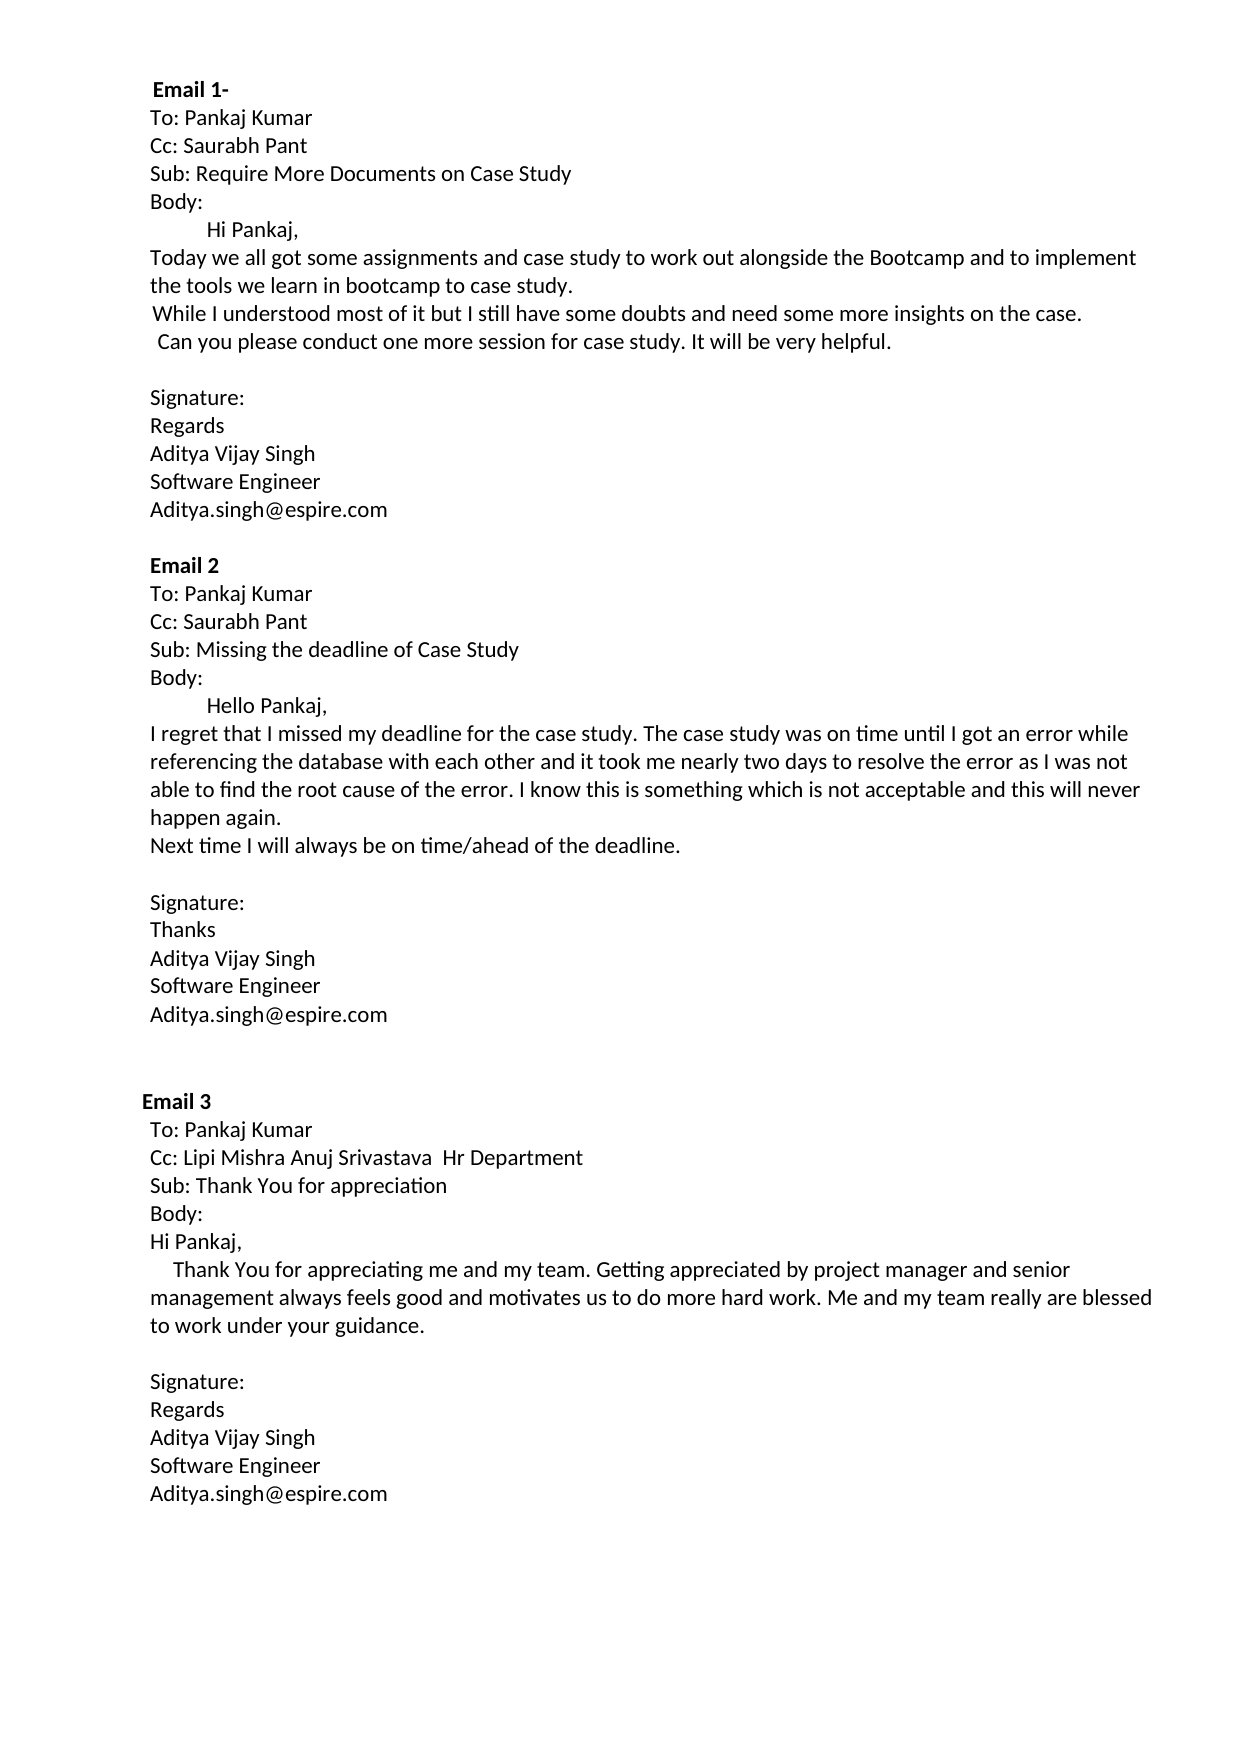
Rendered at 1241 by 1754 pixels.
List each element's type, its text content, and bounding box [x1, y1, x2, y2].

text Software Engineer [150, 1451, 1165, 1479]
text Regards [75, 1395, 1165, 1423]
text Aditya Vijay Singh [150, 944, 1165, 972]
text I regret that I missed my deadline for the case study. The case study was on time until I got an error while referencing the database with each other and it took me nearly two days to resolve the error as I was not able to find the root cause of the error. I know this is something which is not acceptable and this will never happen again. [150, 719, 1165, 832]
text Software Engineer [150, 972, 1165, 1000]
text To: Pankaj Kumar [150, 579, 1165, 607]
text To: Pankaj Kumar [150, 103, 1165, 131]
text Thanks [150, 916, 1165, 944]
text Signature: [75, 1367, 1165, 1395]
text Cc: Saurabh Pant [150, 607, 1165, 635]
text Hi Pankaj, [75, 1227, 1165, 1255]
text Today we all got some assignments and case study to work out alongside the Bootcamp and to implement the tools we learn in bootcamp to case study. [150, 243, 1165, 299]
text Cc: Saurabh Pant [150, 131, 1165, 159]
text Software Engineer [150, 467, 1165, 495]
text Signature: [150, 888, 1165, 916]
text Aditya.singh@espire.com [150, 1479, 1165, 1507]
text Sub: Thank You for appreciation [150, 1171, 1165, 1199]
text Hello Pankaj, [150, 691, 1165, 719]
text Sub: Missing the deadline of Case Study [150, 635, 1165, 663]
text Aditya Vijay Singh [150, 1423, 1165, 1451]
text Aditya Vijay Singh [150, 439, 1165, 467]
text Hi Pankaj, [150, 215, 1165, 243]
text Aditya.singh@espire.com [150, 495, 1165, 523]
text Body: [150, 187, 1165, 215]
text Regards [150, 411, 1165, 439]
text Next time I will always be on time/ahead of the deadline. [150, 832, 1165, 859]
text Body: [150, 663, 1165, 691]
text Cc: Lipi Mishra Anuj Srivastava Hr Department [75, 1143, 1165, 1171]
text Signature: [150, 383, 1165, 411]
text Email 3 [75, 1087, 1165, 1115]
text Body: [75, 1199, 1165, 1227]
text To: Pankaj Kumar [75, 1115, 1165, 1143]
text Can you please conduct one more session for case study. It will be very helpful. [75, 327, 1165, 355]
text Thank You for appreciating me and my team. Getting appreciated by project manager and senior management always feels good and motivates us to do more hard work. Me and my team really are blessed to work under your guidance. [150, 1255, 1165, 1339]
text Email 1- [75, 75, 1165, 103]
text While I understood most of it but I still have some doubts and need some more insights on the case. [75, 299, 1165, 327]
text Aditya.singh@espire.com [150, 1000, 1165, 1028]
text Email 2 [150, 551, 1165, 579]
text Sub: Require More Documents on Case Study [150, 159, 1165, 187]
